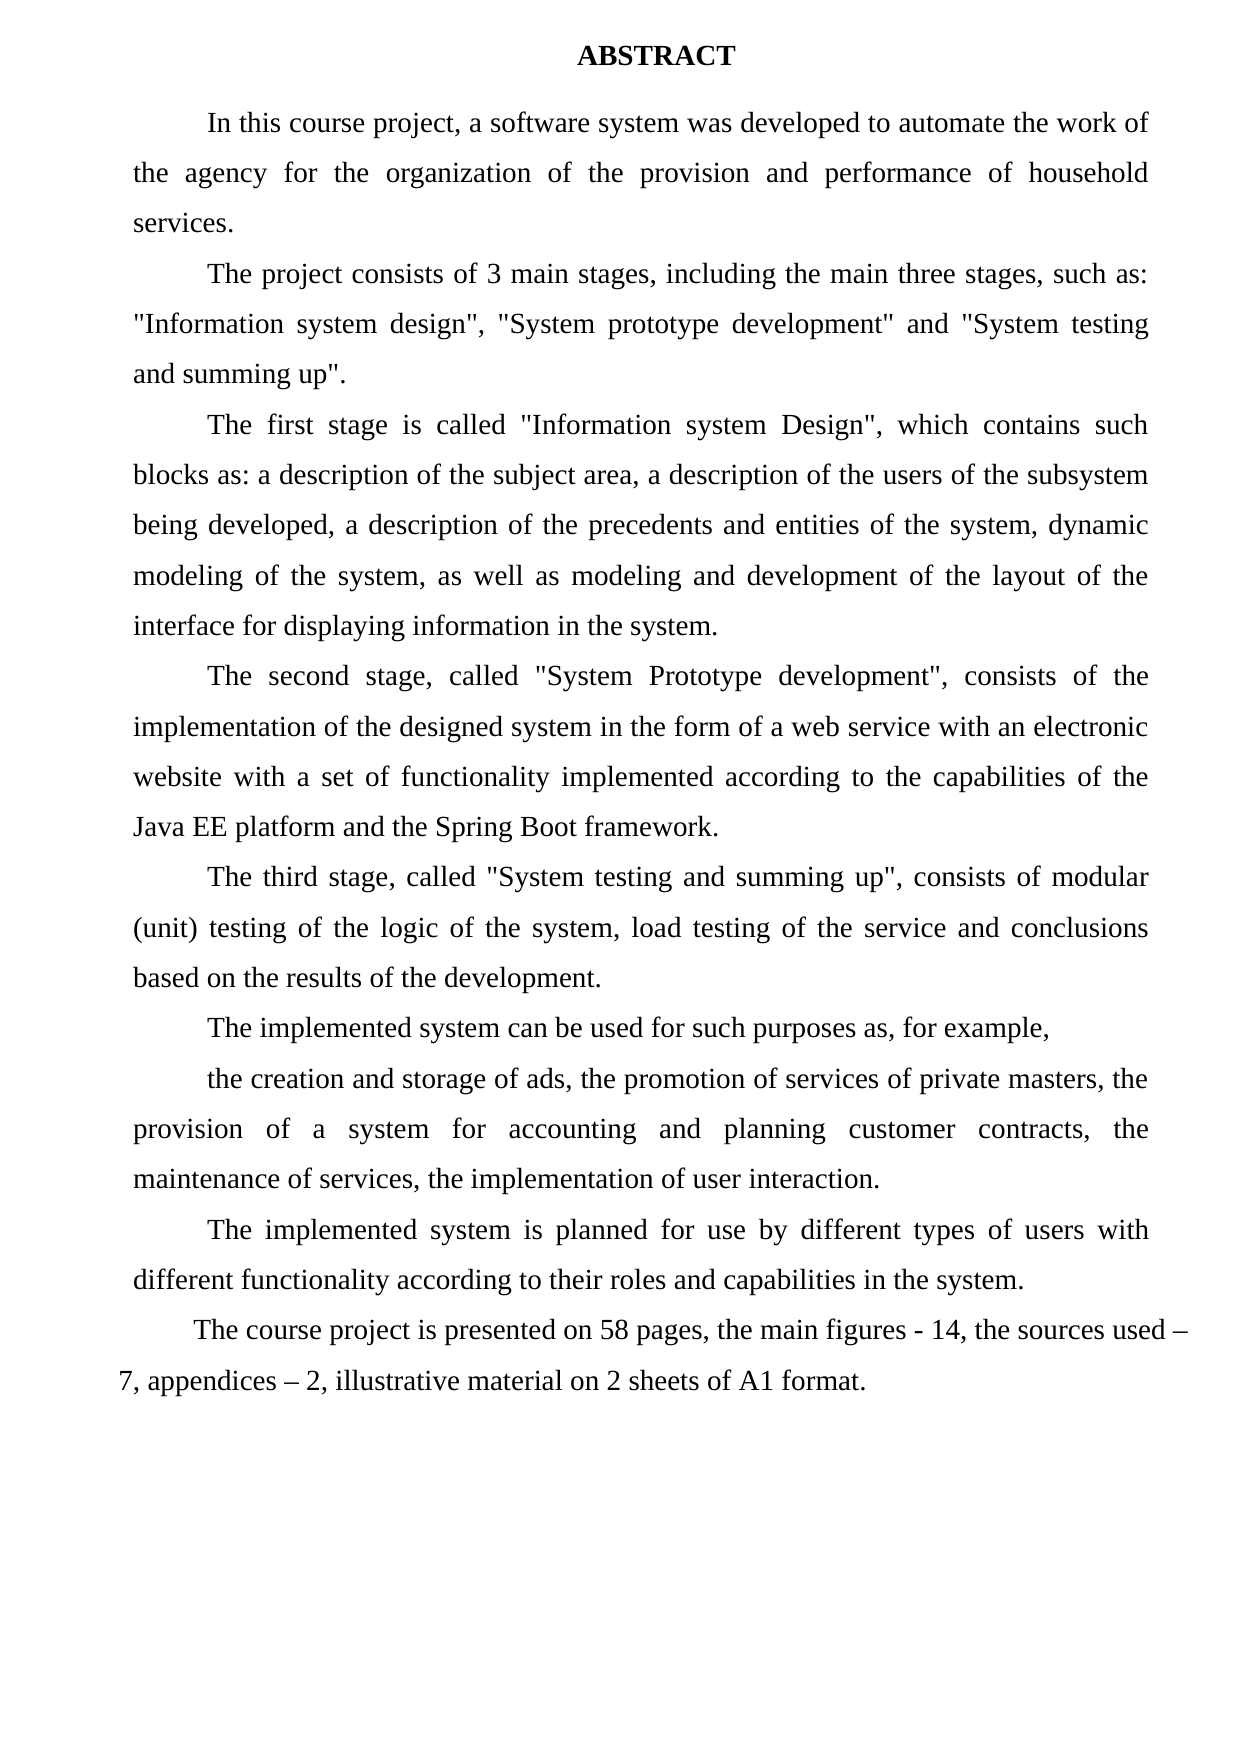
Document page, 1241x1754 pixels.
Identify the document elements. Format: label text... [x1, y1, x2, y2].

text The first stage is called "Information system Design", which contains such blocks as: a description of the subject area, a description of the users of the subsystem being developed, a description of the precedents and entities of the system, dynamic modeling of the system, as well as modeling and development of the layout of the interface for displaying information in the system. [133, 407, 1150, 642]
text The implemented system is planned for use by different types of users with different functionality according to their roles and capabilities in the system. [133, 1212, 1150, 1296]
text The project consists of 3 main stages, including the main three stages, such as: "Information system design", "System prototype development" and "System testing and summing up". [133, 256, 1150, 390]
text the creation and storage of ads, the promotion of services of private masters, the provision of a system for accounting and planning customer contracts, the maintenance of services, the implementation of user interaction. [133, 1061, 1150, 1195]
text The course project is presented on 58 pages, the main figures - 14, the sources used – 7, appendices – 2, illustrative material on 2 sheets of A1 format. [118, 1312, 1194, 1396]
text ABSTRACT [118, 38, 1194, 71]
text The third stage, called "System testing and summing up", consists of modular (unit) testing of the logic of the system, load testing of the service and conclusions based on the results of the development. [133, 859, 1150, 994]
text The second stage, called "System Prototype development", consists of the implementation of the designed system in the form of a web service with an electronic website with a set of functionality implemented according to the capabilities of the Java EE platform and the Spring Boot framework. [133, 658, 1150, 843]
text The implemented system can be used for such purposes as, for example, [133, 1011, 1150, 1044]
text In this course project, a software system was developed to automate the work of the agency for the organization of the provision and performance of household services. [133, 105, 1150, 239]
